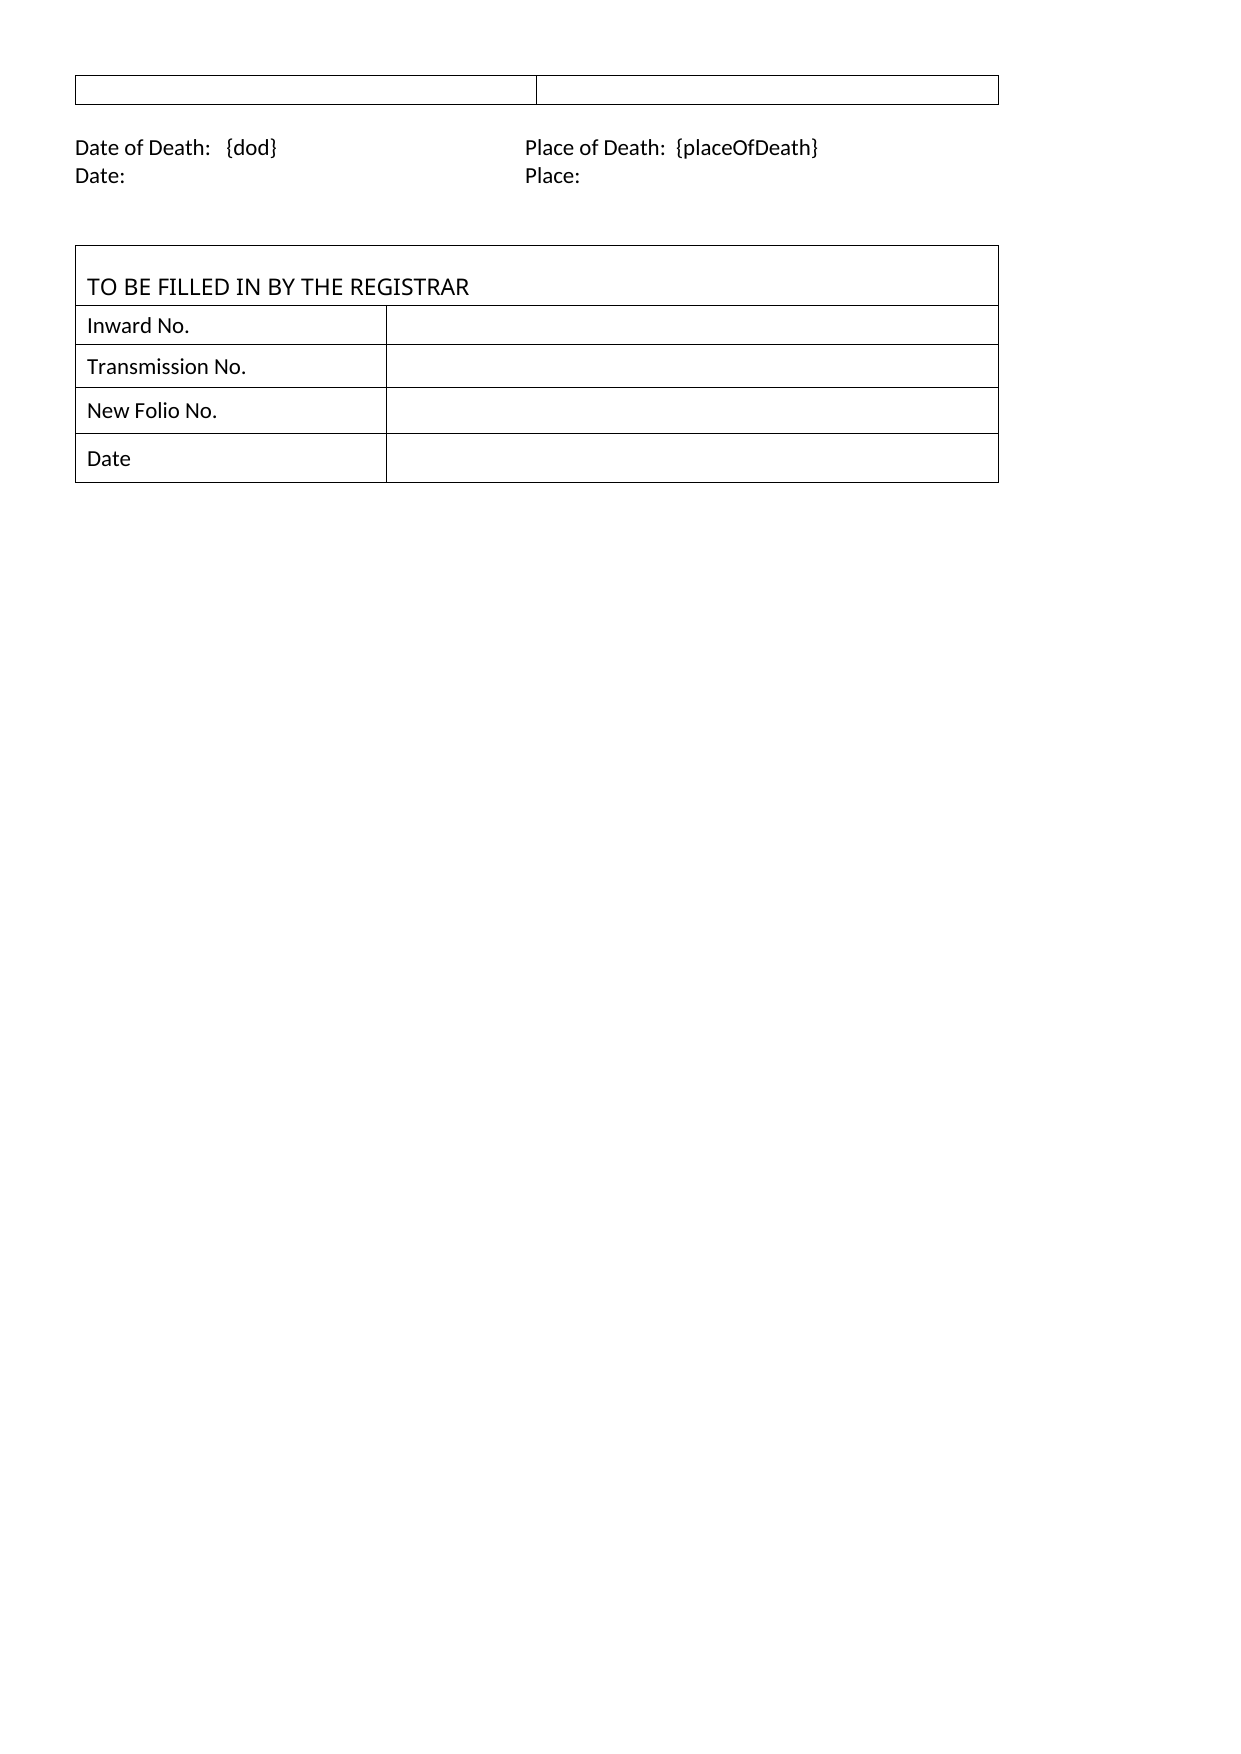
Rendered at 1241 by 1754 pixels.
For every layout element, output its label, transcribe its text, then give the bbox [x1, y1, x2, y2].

table_cell Inward No. [76, 306, 386, 344]
table_cell [537, 76, 998, 104]
table_cell [387, 388, 998, 433]
text Date of Death: {dod} Place of Death: {placeOfDeath} [75, 133, 1165, 161]
table_header TO BE FILLED IN BY THE REGISTRAR [76, 246, 998, 305]
table_cell [387, 306, 998, 344]
table_cell Date [76, 434, 386, 482]
table_cell Transmission No. [76, 345, 386, 387]
table_cell New Folio No. [76, 388, 386, 433]
text Date: Place: [75, 161, 1165, 189]
table_cell [387, 345, 998, 387]
table_cell [387, 434, 998, 482]
table_cell [76, 76, 536, 104]
